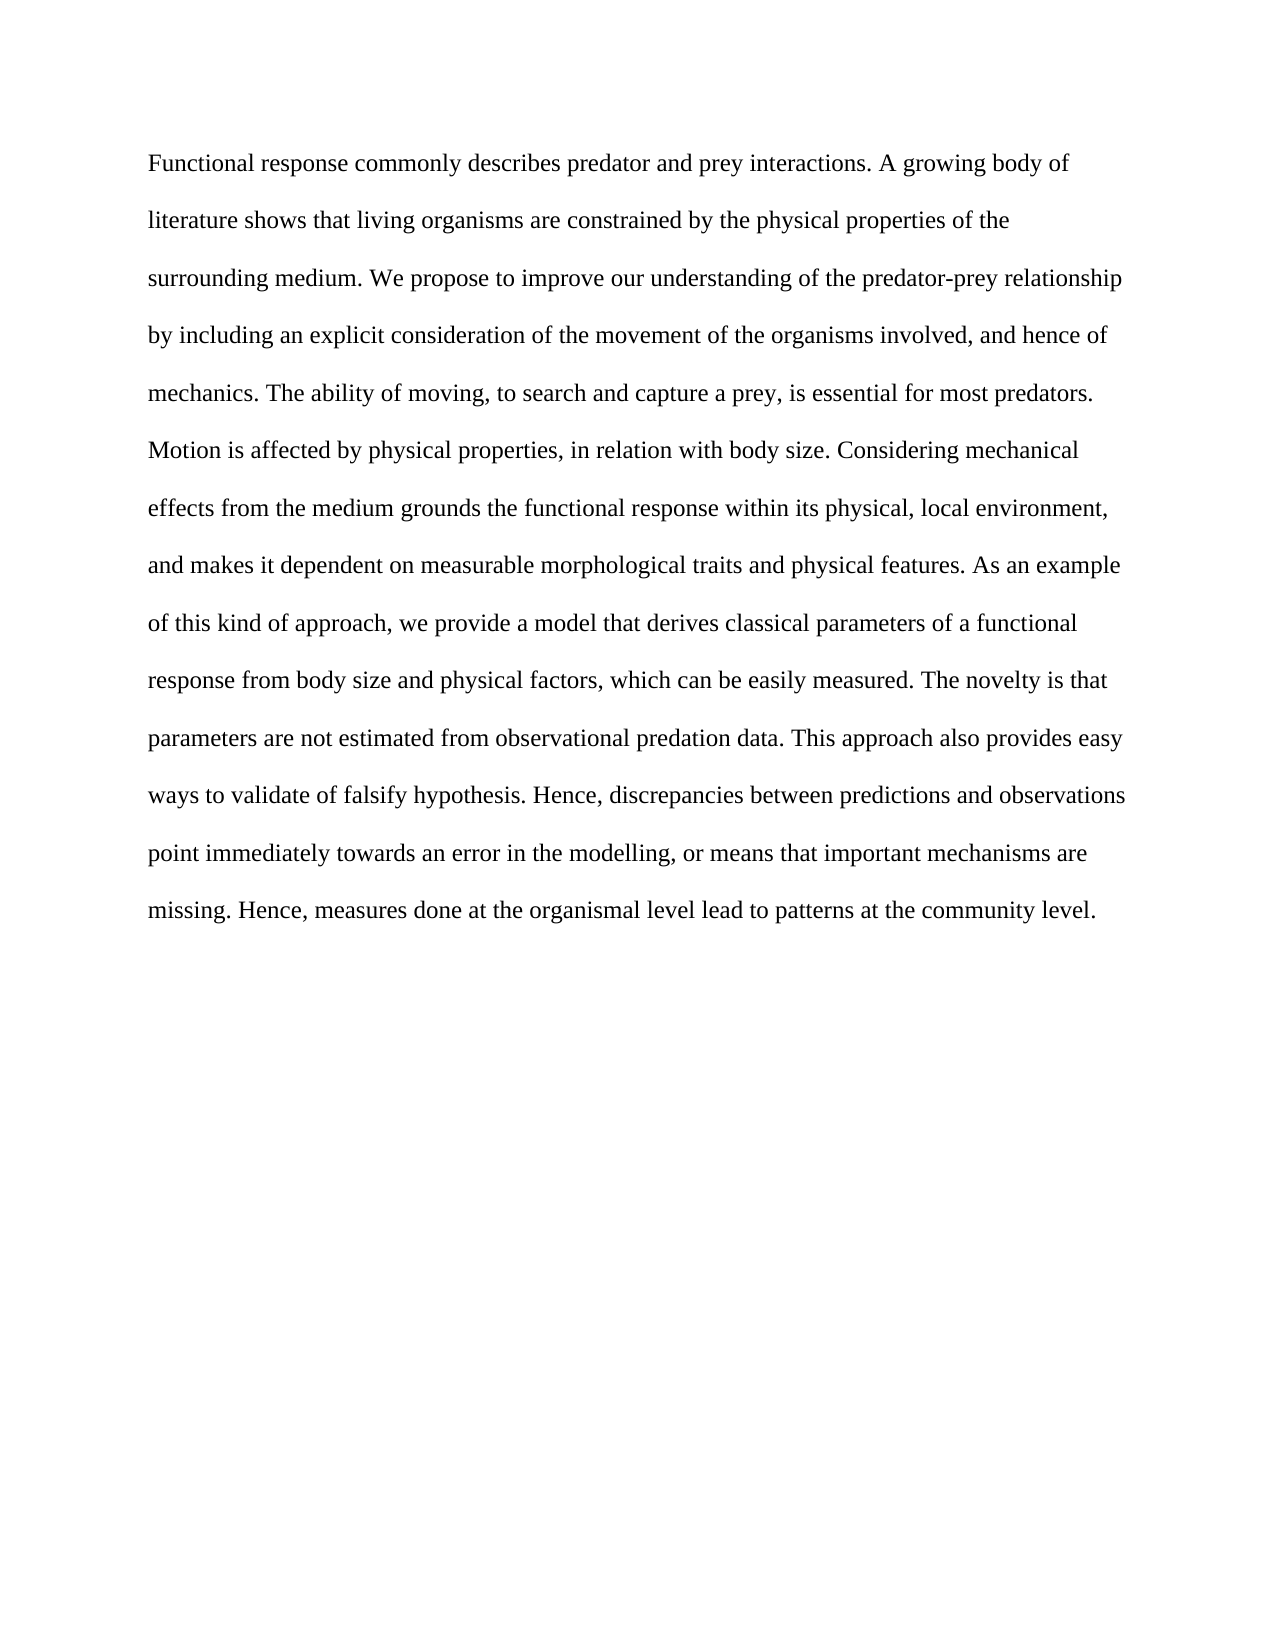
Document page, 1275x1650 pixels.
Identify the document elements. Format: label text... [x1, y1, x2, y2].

text Functional response commonly describes predator and prey interactions. A growing body of literature shows that living organisms are constrained by the physical properties of the surrounding medium. We propose to improve our understanding of the predator-prey relationship by including an explicit consideration of the movement of the organisms involved, and hence of mechanics. The ability of moving, to search and capture a prey, is essential for most predators. Motion is affected by physical properties, in relation with body size. Considering mechanical effects from the medium grounds the functional response within its physical, local environment, and makes it dependent on measurable morphological traits and physical features. As an example of this kind of approach, we provide a model that derives classical parameters of a functional response from body size and physical factors, which can be easily measured. The novelty is that parameters are not estimated from observational predation data. This approach also provides easy ways to validate of falsify hypothesis. Hence, discrepancies between predictions and observations point immediately towards an error in the modelling, or means that important mechanisms are missing. Hence, measures done at the organismal level lead to patterns at the community level. [148, 148, 1127, 924]
